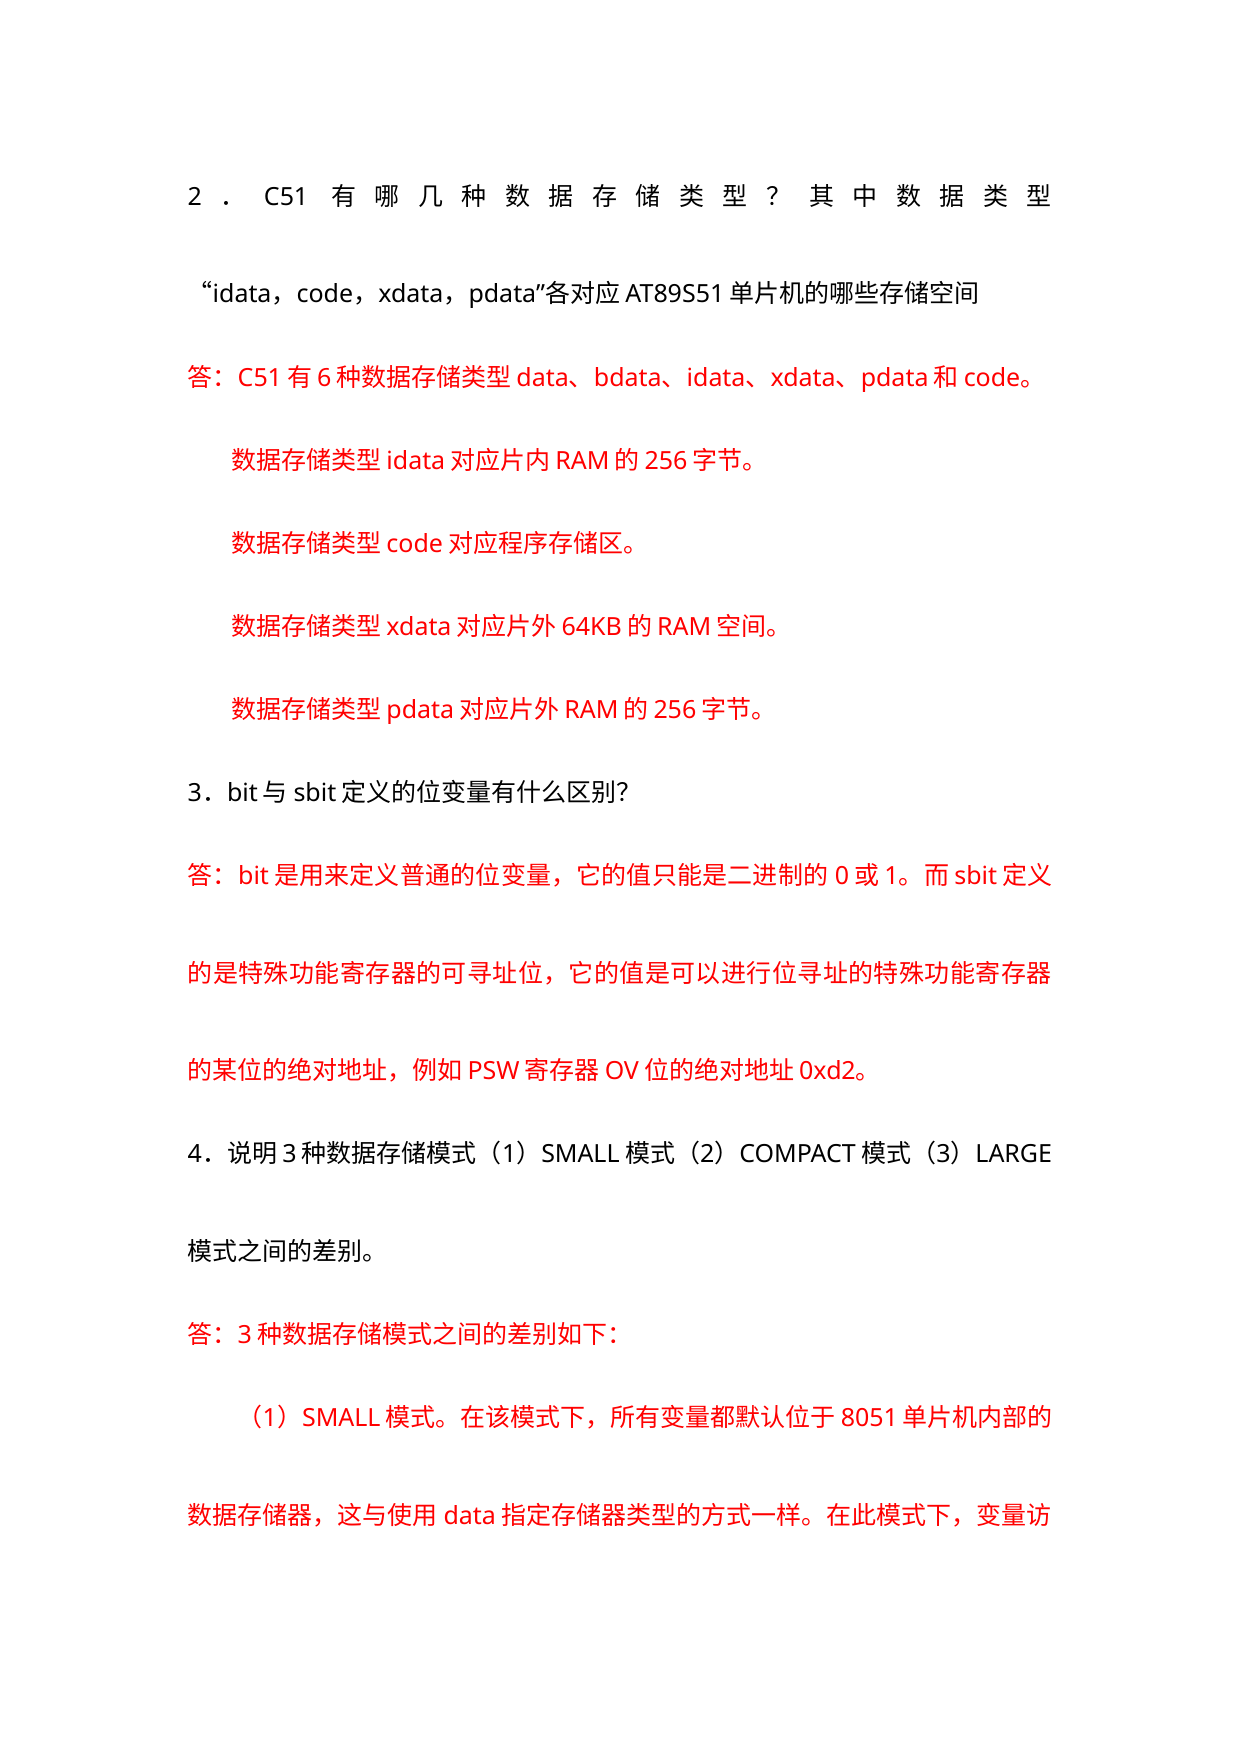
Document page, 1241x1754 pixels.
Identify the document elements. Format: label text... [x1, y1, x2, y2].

text 2．C51有哪几种数据存储类型？其中数据类型“idata，code，xdata，pdata”各对应AT89S51单片机的哪些存储空间 [187, 162, 1053, 324]
text 4．说明3种数据存储模式（1）SMALL模式（2）COMPACT模式（3）LARGE模式之间的差别。 [187, 1119, 1053, 1282]
text 数据存储类型code对应程序存储区。 [187, 509, 1053, 574]
text 答：C51有6种数据存储类型data、bdata、idata、xdata、pdata和code。 [187, 343, 1053, 408]
text 答：3种数据存储模式之间的差别如下： [187, 1300, 1053, 1365]
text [187, 1383, 1053, 1546]
text 数据存储类型idata对应片内RAM的256字节。 [187, 426, 1053, 491]
text 数据存储类型xdata对应片外64KB的RAM空间。 [187, 592, 1053, 657]
text 数据存储类型pdata对应片外RAM的256字节。 [187, 675, 1053, 740]
text 3．bit与 sbit定义的位变量有什么区别？ [187, 758, 1053, 823]
text 答：bit是用来定义普通的位变量，它的值只能是二进制的0或1。而sbit定义的是特殊功能寄存器的可寻址位，它的值是可以进行位寻址的特殊功能寄存器的某位的绝对地址，例如PSW寄存器OV位的绝对地址0xd2。 [187, 841, 1053, 1101]
